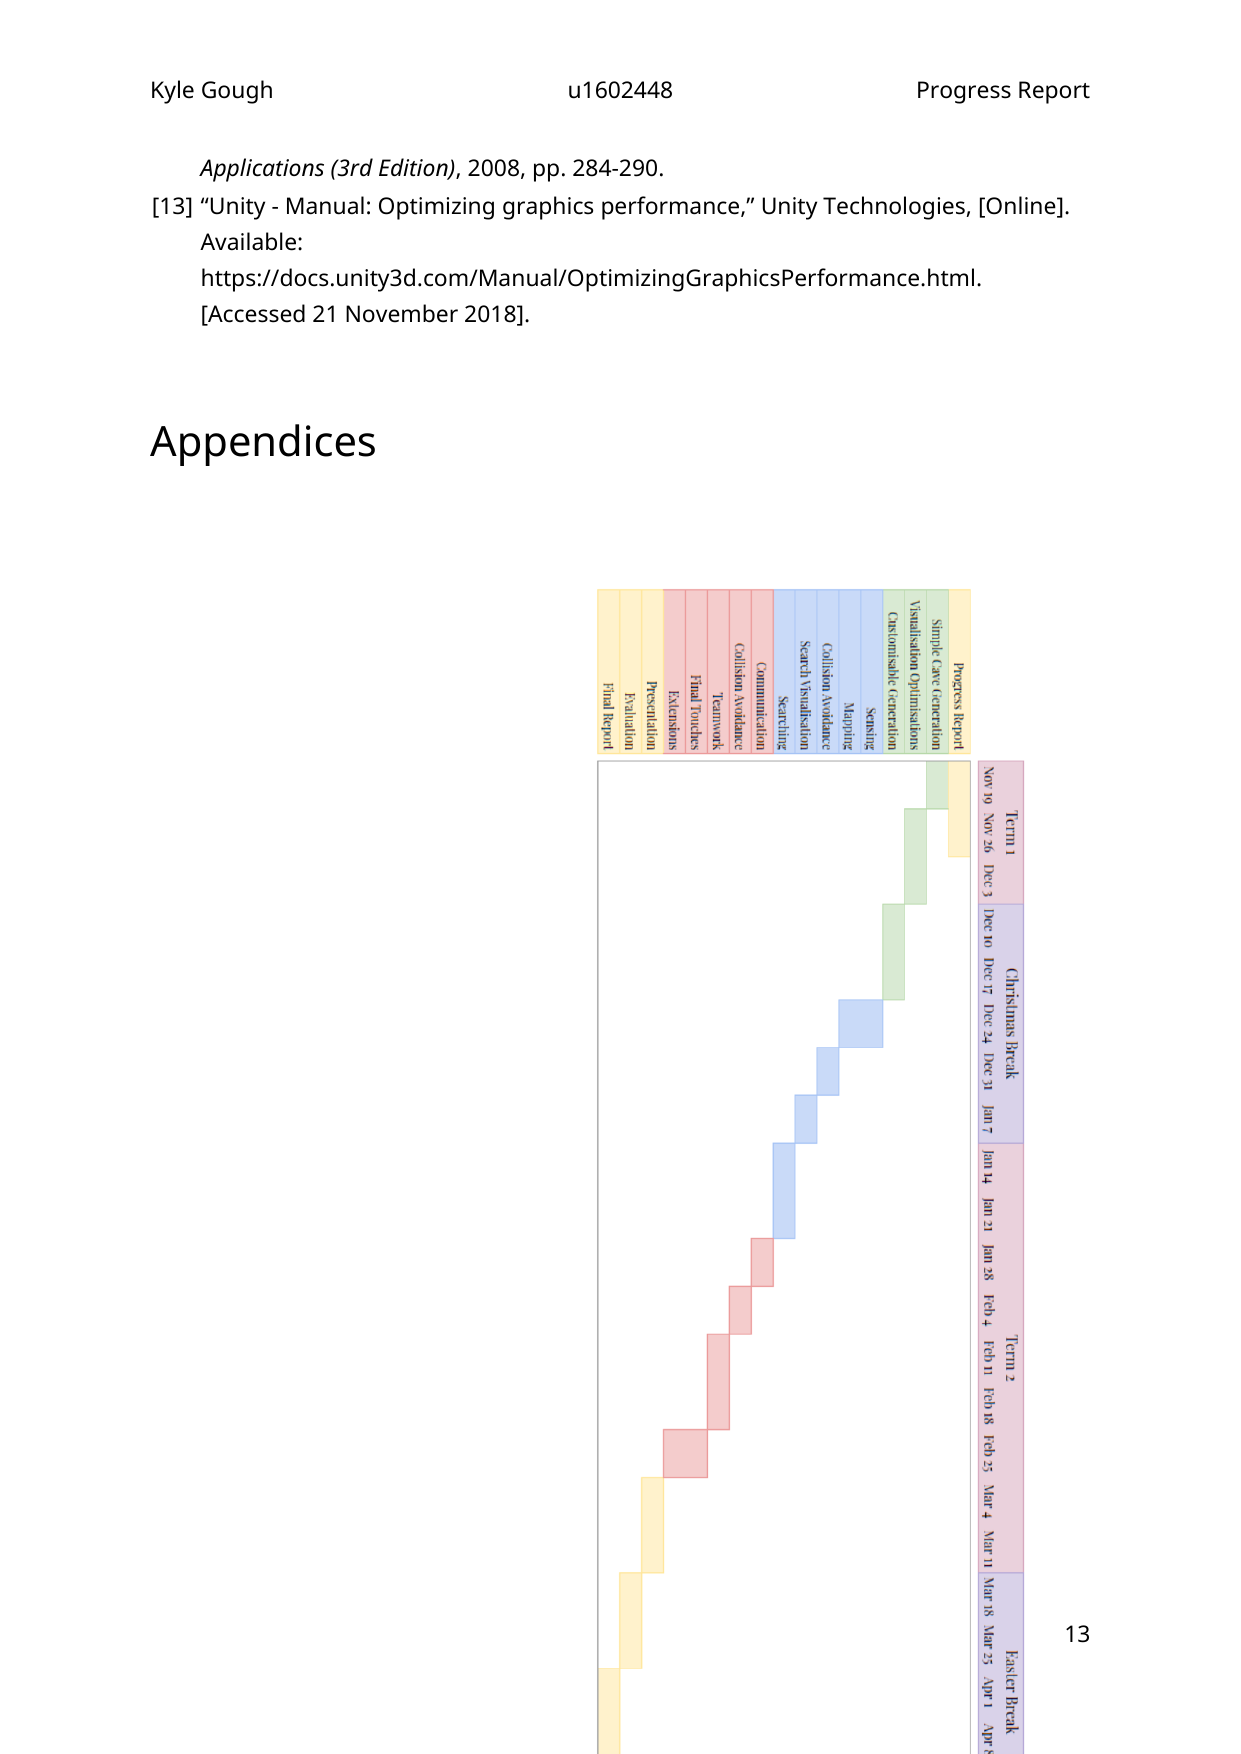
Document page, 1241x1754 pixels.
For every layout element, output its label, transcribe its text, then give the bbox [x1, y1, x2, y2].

picture [586, 579, 1043, 1754]
subtitle Appendices [150, 412, 1090, 469]
